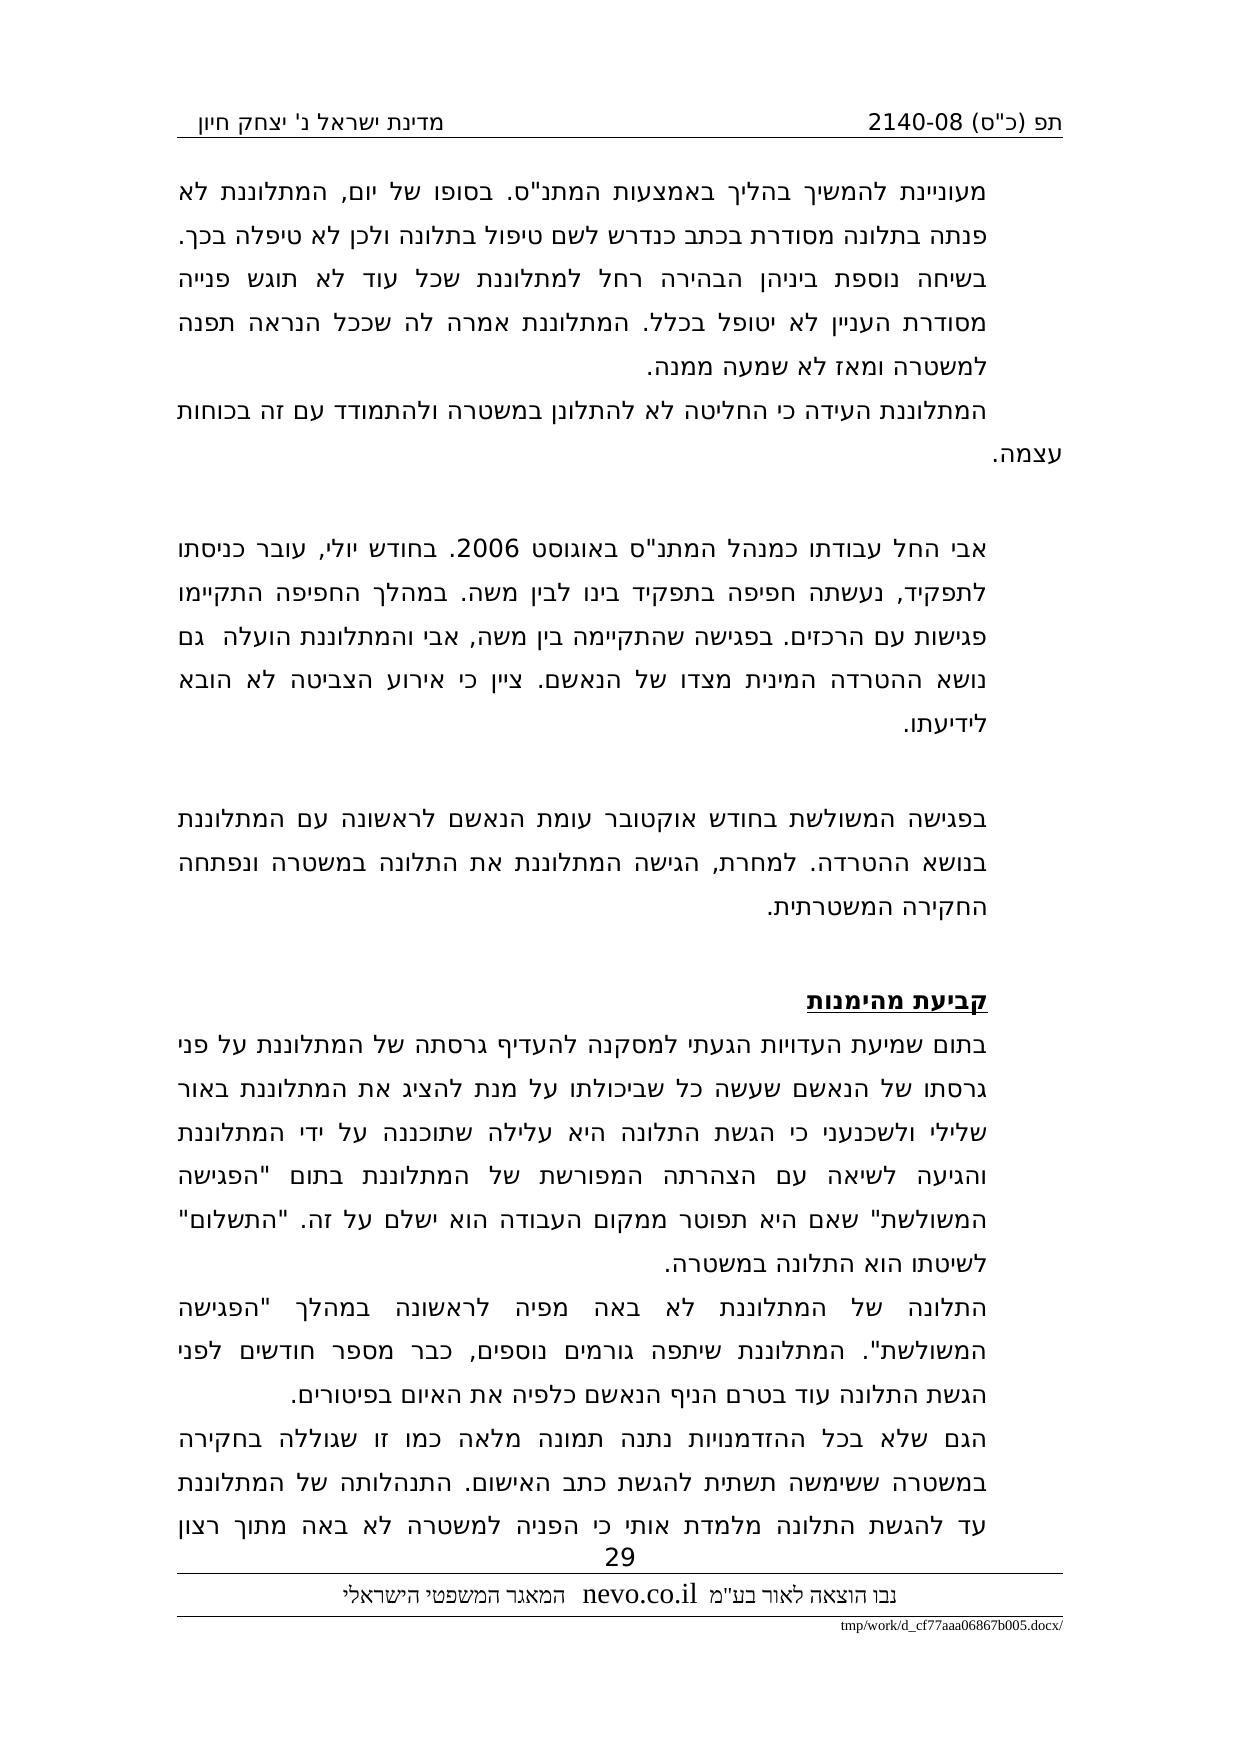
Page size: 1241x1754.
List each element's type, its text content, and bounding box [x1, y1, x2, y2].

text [177, 1424, 988, 1541]
text בפגישה המשולשת בחודש אוקטובר עומת הנאשם לראשונה עם המתלוננת בנושא ההטרדה. למחרת, הגישה המתלוננת את התלונה במשטרה ונפתחה החקירה המשטרתית. [177, 804, 988, 921]
text בתום שמיעת העדויות הגעתי למסקנה להעדיף גרסתה של המתלוננת על פני גרסתו של הנאשם שעשה כל שביכולתו על מנת להציג את המתלוננת באור שלילי ולשכנעני כי הגשת התלונה היא עלילה שתוכננה על ידי המתלוננת והגיעה לשיאה עם הצהרתה המפורשת של המתלוננת בתום "הפגישה המשולשת" שאם היא תפוטר ממקום העבודה הוא ישלם על זה. "התשלום" לשיטתו הוא התלונה במשטרה. [177, 1030, 988, 1278]
text קביעת מהימנות [177, 987, 1063, 1016]
text התלונה של המתלוננת לא באה מפיה לראשונה במהלך "הפגישה המשולשת". המתלוננת שיתפה גורמים נוספים, כבר מספר חודשים לפני הגשת התלונה עוד בטרם הניף הנאשם כלפיה את האיום בפיטורים. [177, 1293, 988, 1409]
text אבי החל עבודתו כמנהל המתנ"ס באוגוסט 2006. בחודש יולי, עובר כניסתו לתפקיד, נעשתה חפיפה בתפקיד בינו לבין משה. במהלך החפיפה התקיימו פגישות עם הרכזים. בפגישה שהתקיימה בין משה, אבי והמתלוננת הועלה גם נושא ההטרדה המינית מצדו של הנאשם. ציין כי אירוע הצביטה לא הובא לידיעתו. [177, 534, 988, 739]
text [177, 177, 988, 381]
text המתלוננת העידה כי החליטה לא להתלונן במשטרה ולהתמודד עם זה בכוחות עצמה. [177, 396, 1063, 469]
